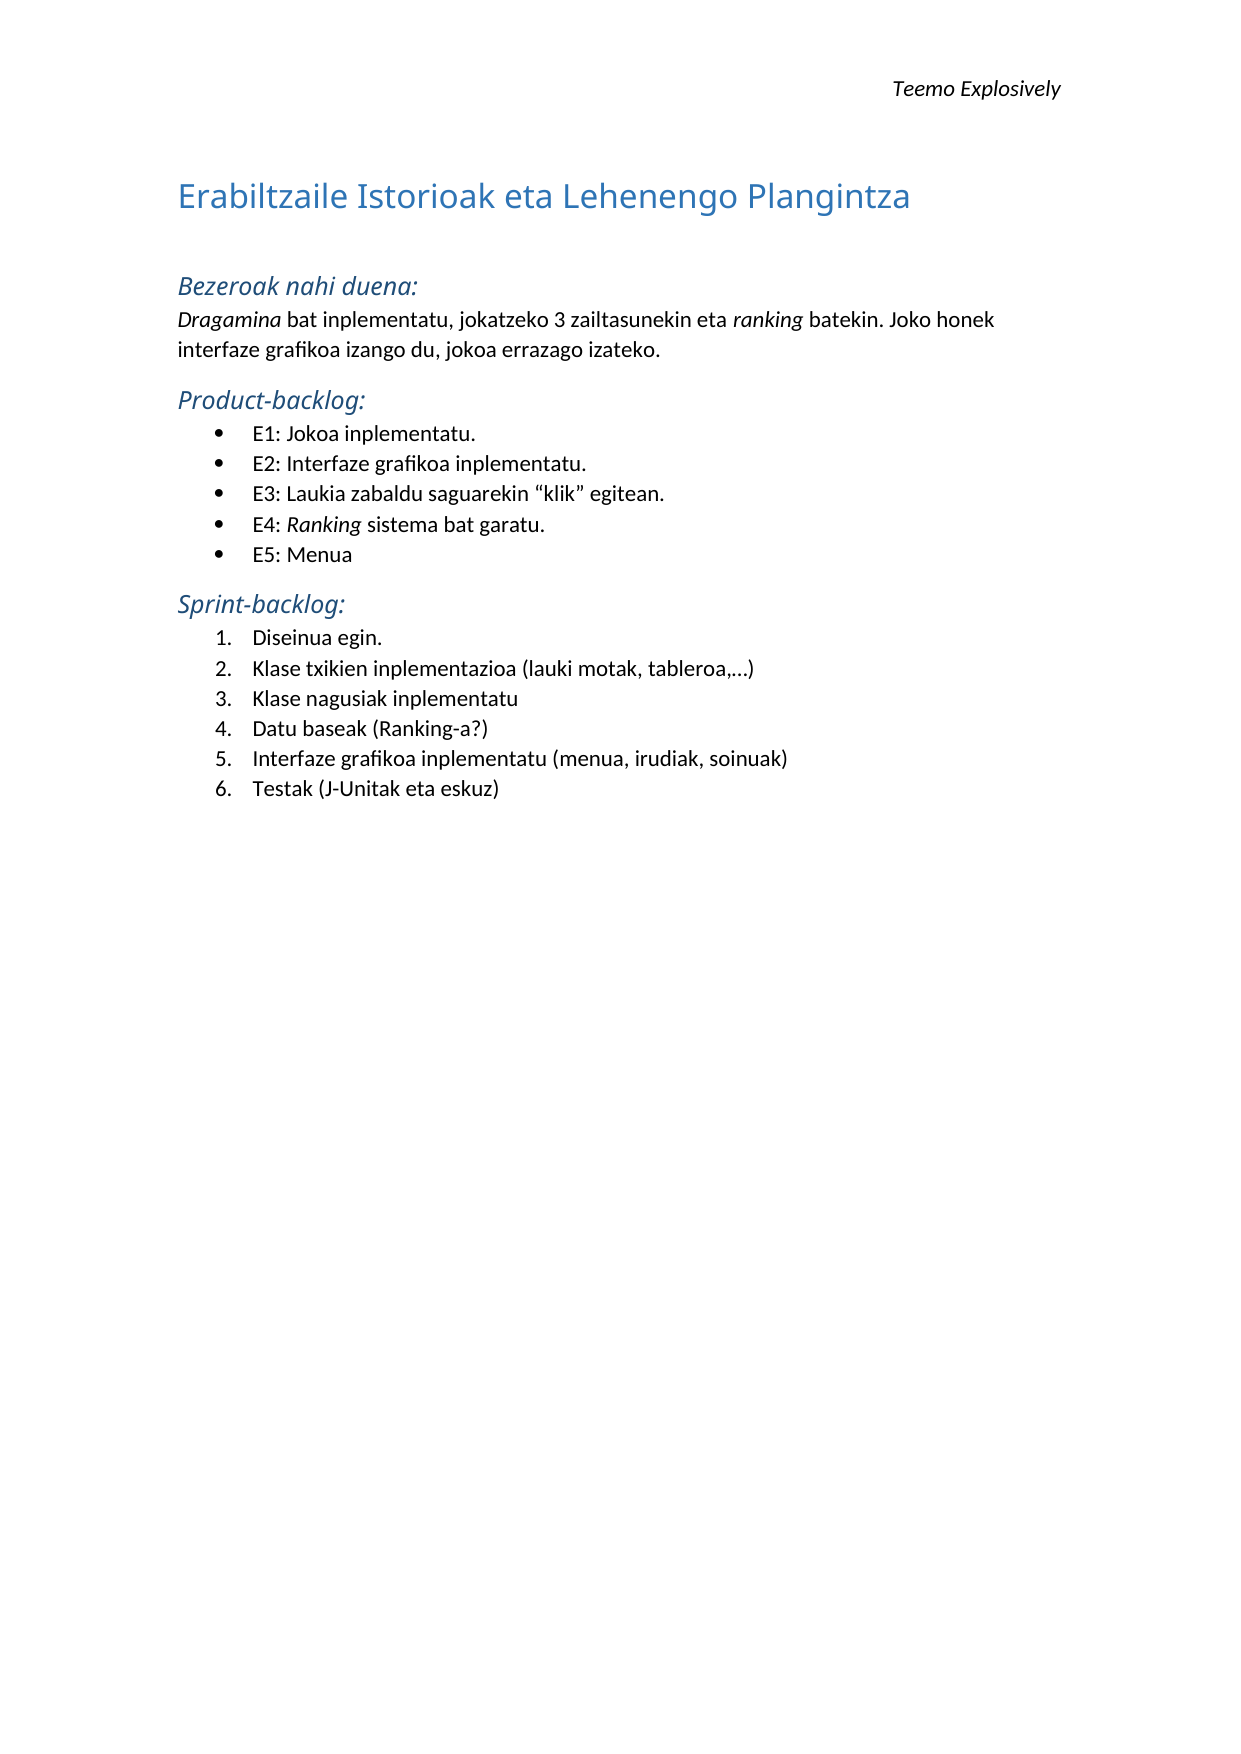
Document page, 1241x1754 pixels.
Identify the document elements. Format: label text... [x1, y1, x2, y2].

list E1: Jokoa inplementatu. [215, 419, 1063, 447]
subtitle Product-backlog: [177, 382, 1063, 416]
list Testak (J-Unitak eta eskuz) [215, 774, 1063, 803]
list Klase nagusiak inplementatu [215, 684, 1063, 712]
list Interfaze grafikoa inplementatu (menua, irudiak, soinuak) [215, 744, 1063, 772]
list Datu baseak (Ranking-a?) [215, 714, 1063, 742]
list E2: Interfaze grafikoa inplementatu. [215, 449, 1063, 477]
text Dragamina bat inplementatu, jokatzeko 3 zailtasunekin eta ranking batekin. Joko honek interfaze grafikoa izango du, jokoa errazago izateko. [177, 305, 1063, 363]
list E5: Menua [215, 540, 1063, 568]
list Diseinua egin. [215, 623, 1063, 652]
subtitle Sprint-backlog: [177, 587, 1063, 621]
list Klase txikien inplementazioa (lauki motak, tableroa,…) [215, 654, 1063, 682]
list E3: Laukia zabaldu saguarekin “klik” egitean. [215, 479, 1063, 507]
list E4: Ranking sistema bat garatu. [215, 510, 1063, 538]
subtitle Bezeroak nahi duena: [177, 268, 1063, 302]
subtitle Erabiltzaile Istorioak eta Lehenengo Plangintza [177, 173, 1063, 218]
